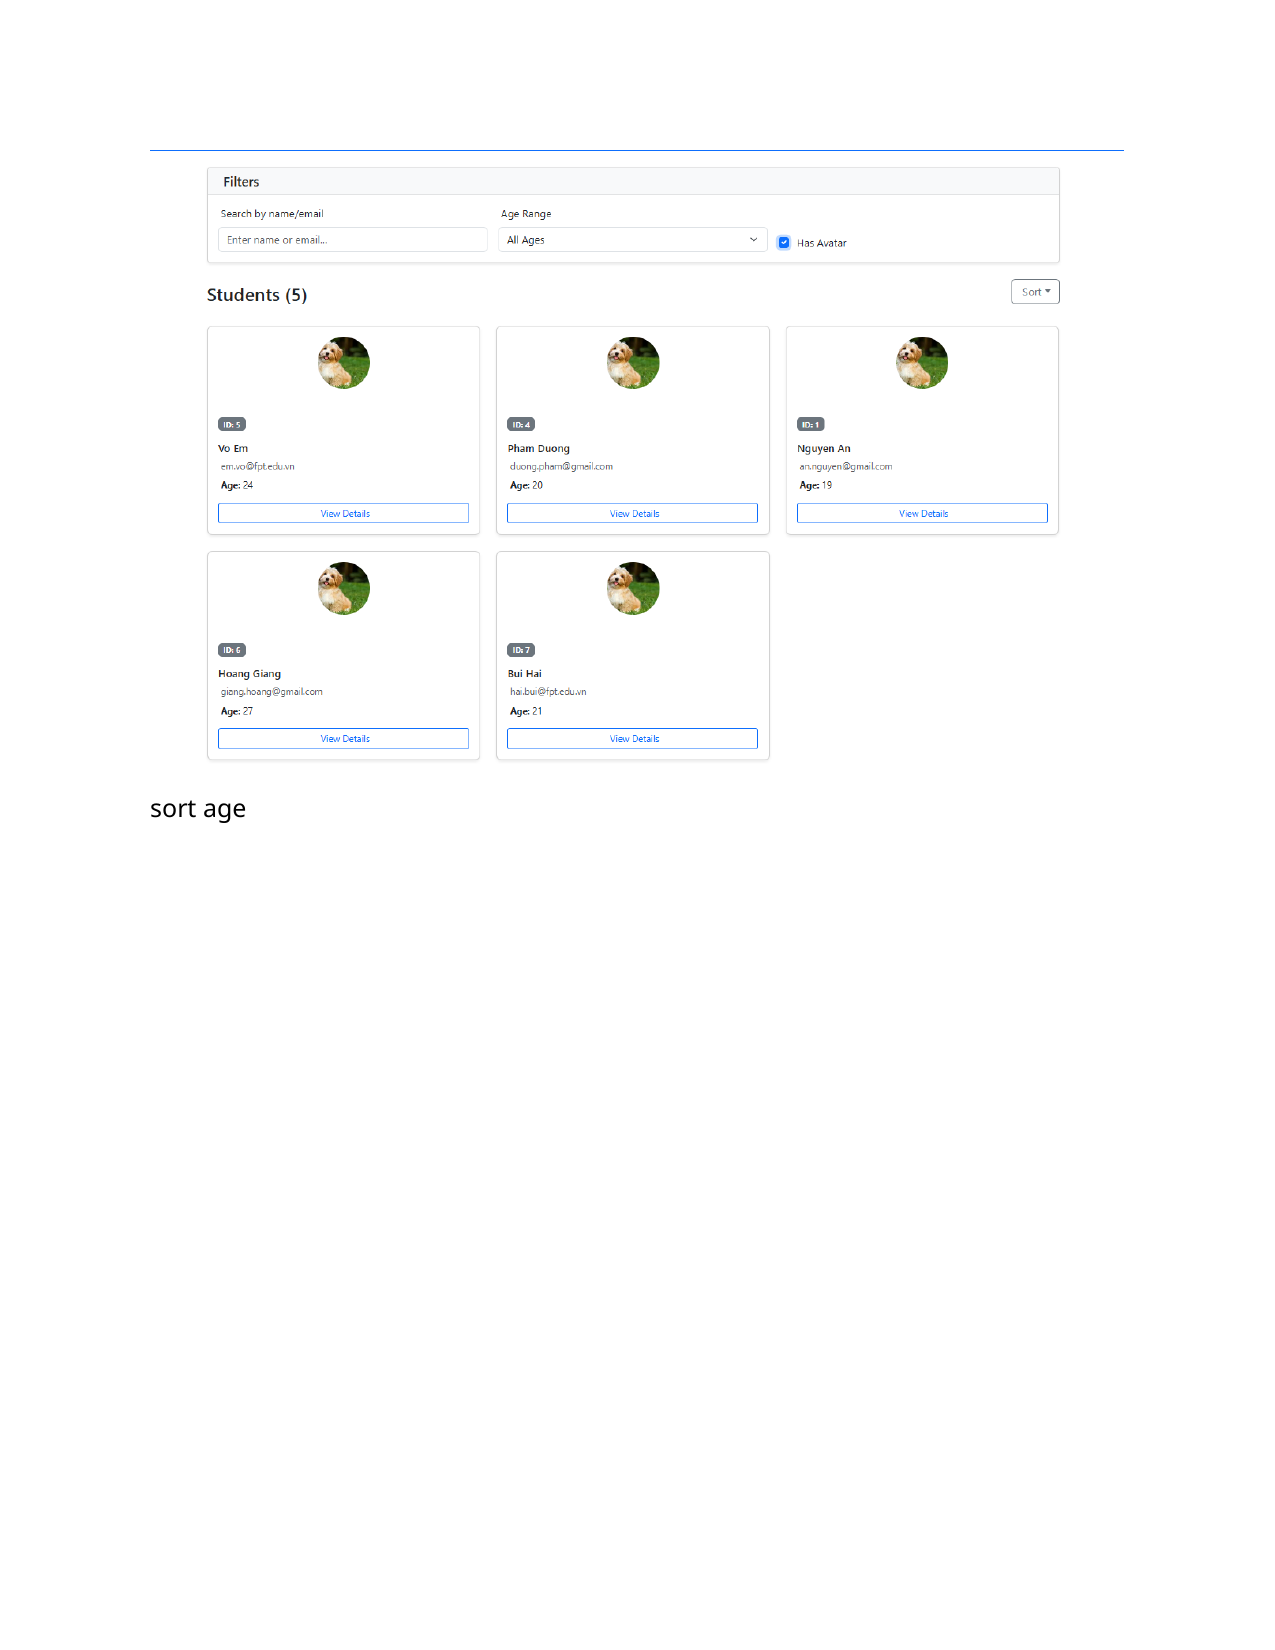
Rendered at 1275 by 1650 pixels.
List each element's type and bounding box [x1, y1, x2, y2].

text [150, 150, 1125, 825]
picture [150, 150, 1124, 786]
